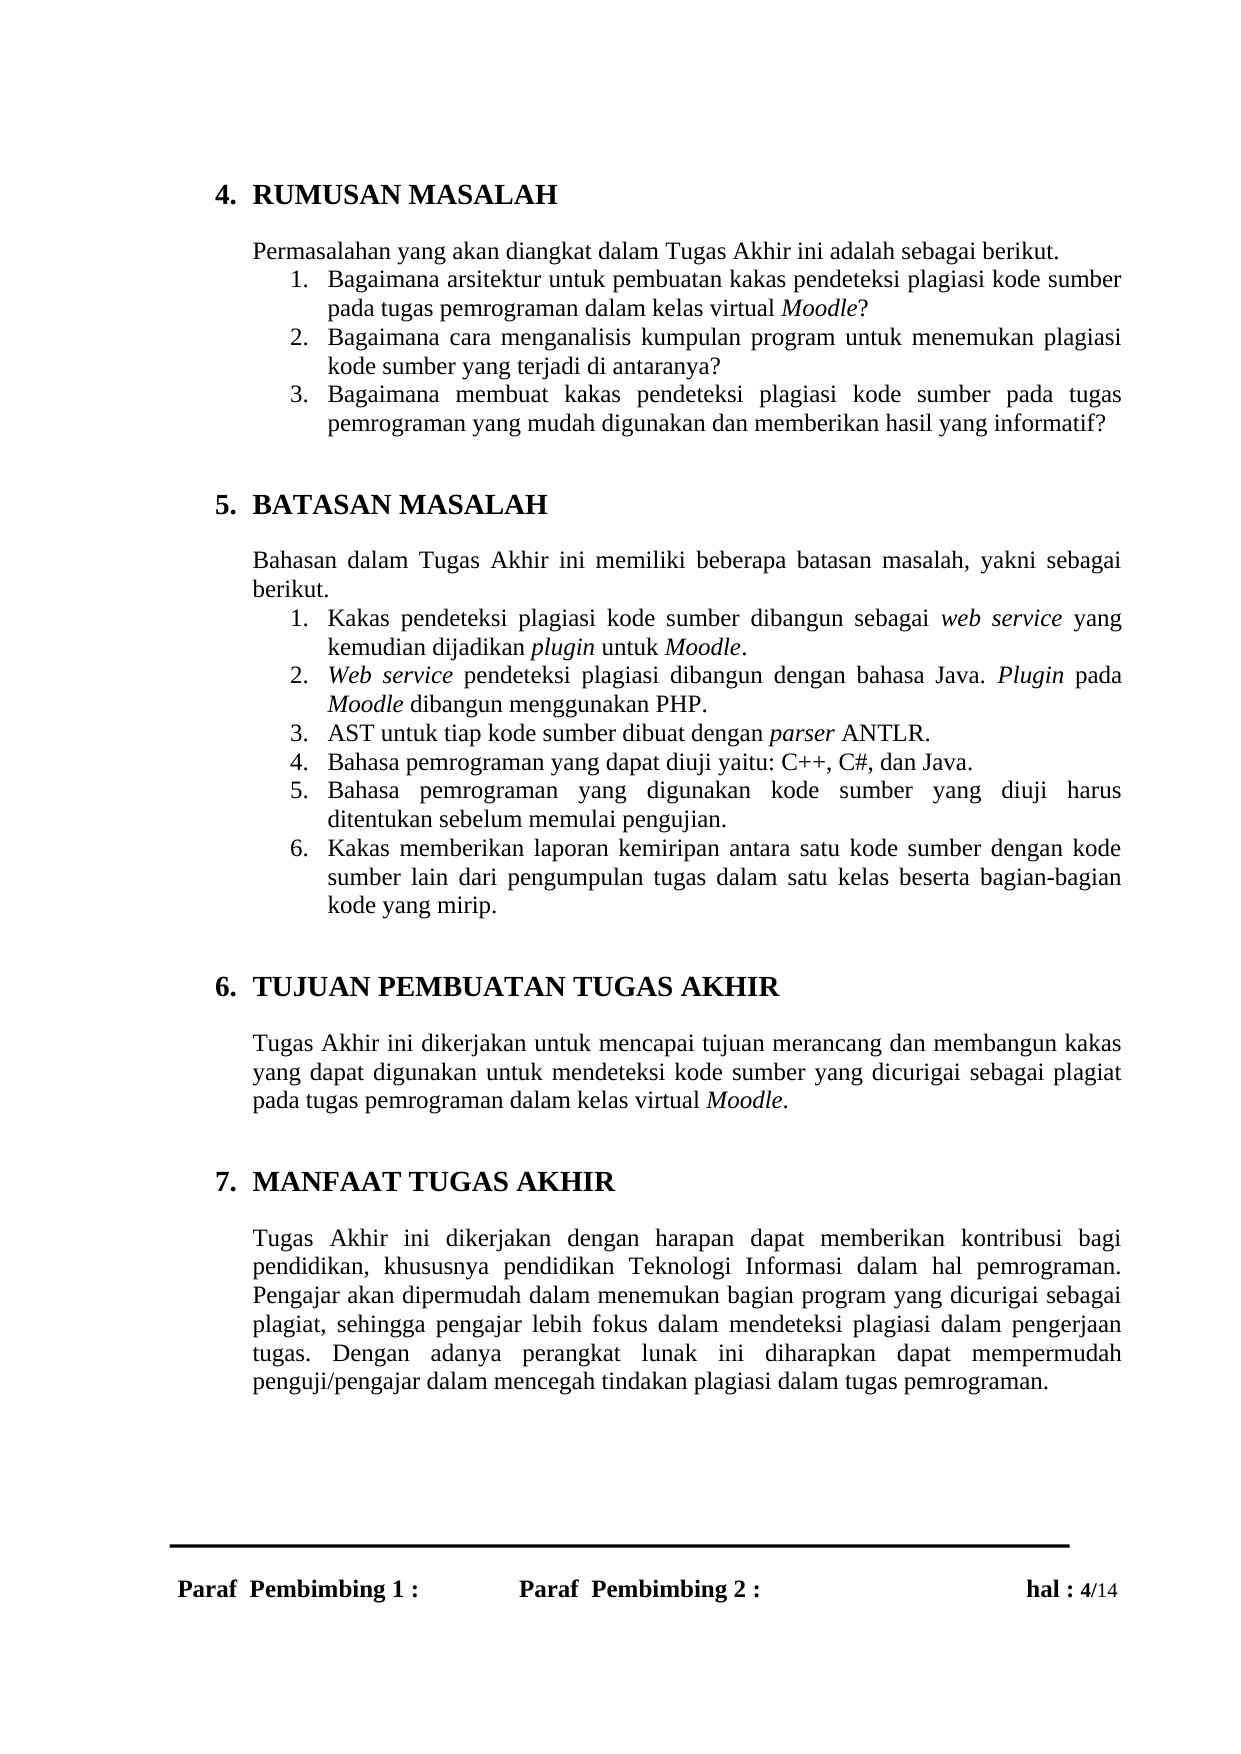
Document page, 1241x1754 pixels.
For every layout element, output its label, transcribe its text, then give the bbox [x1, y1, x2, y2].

list Bagaimana arsitektur untuk pembuatan kakas pendeteksi plagiasi kode sumber pada tugas pemrograman dalam kelas virtual Moodle? [290, 264, 1122, 322]
list Bahasa pemrograman yang digunakan kode sumber yang diuji harus ditentukan sebelum memulai pengujian. [290, 776, 1122, 833]
subtitle TUJUAN PEMBUATAN TUGAS AKHIR [215, 969, 1122, 1003]
list Kakas pendeteksi plagiasi kode sumber dibangun sebagai web service yang kemudian dijadikan plugin untuk Moodle. [290, 603, 1122, 661]
list Bagaimana membuat kakas pendeteksi plagiasi kode sumber pada tugas pemrograman yang mudah digunakan dan memberikan hasil yang informatif? [290, 379, 1122, 437]
list Permasalahan yang akan diangkat dalam Tugas Akhir ini adalah sebagai berikut. [252, 236, 1122, 264]
subtitle BATASAN MASALAH [215, 487, 1122, 521]
list Bahasan dalam Tugas Akhir ini memiliki beberapa batasan masalah, yakni sebagai berikut. [252, 546, 1122, 603]
list Kakas memberikan laporan kemiripan antara satu kode sumber dengan kode sumber lain dari pengumpulan tugas dalam satu kelas beserta bagian-bagian kode yang mirip. [290, 833, 1122, 919]
subtitle RUMUSAN MASALAH [215, 177, 1122, 211]
subtitle MANFAAT TUGAS AKHIR [215, 1164, 1122, 1198]
list Bahasa pemrograman yang dapat diuji yaitu: C++, C#, dan Java. [290, 747, 1122, 776]
list Web service pendeteksi plagiasi dibangun dengan bahasa Java. Plugin pada Moodle dibangun menggunakan PHP. [290, 661, 1122, 718]
list Bagaimana cara menganalisis kumpulan program untuk menemukan plagiasi kode sumber yang terjadi di antaranya? [290, 322, 1122, 379]
list AST untuk tiap kode sumber dibuat dengan parser ANTLR. [290, 718, 1122, 747]
text Tugas Akhir ini dikerjakan dengan harapan dapat memberikan kontribusi bagi pendidikan, khususnya pendidikan Teknologi Informasi dalam hal pemrograman. Pengajar akan dipermudah dalam menemukan bagian program yang dicurigai sebagai plagiat, sehingga pengajar lebih fokus dalam mendeteksi plagiasi dalam pengerjaan tugas. Dengan adanya perangkat lunak ini diharapkan dapat mempermudah penguji/pengajar dalam mencegah tindakan plagiasi dalam tugas pemrograman. [252, 1223, 1122, 1395]
text Tugas Akhir ini dikerjakan untuk mencapai tujuan merancang dan membangun kakas yang dapat digunakan untuk mendeteksi kode sumber yang dicurigai sebagai plagiat pada tugas pemrograman dalam kelas virtual Moodle. [252, 1028, 1122, 1114]
